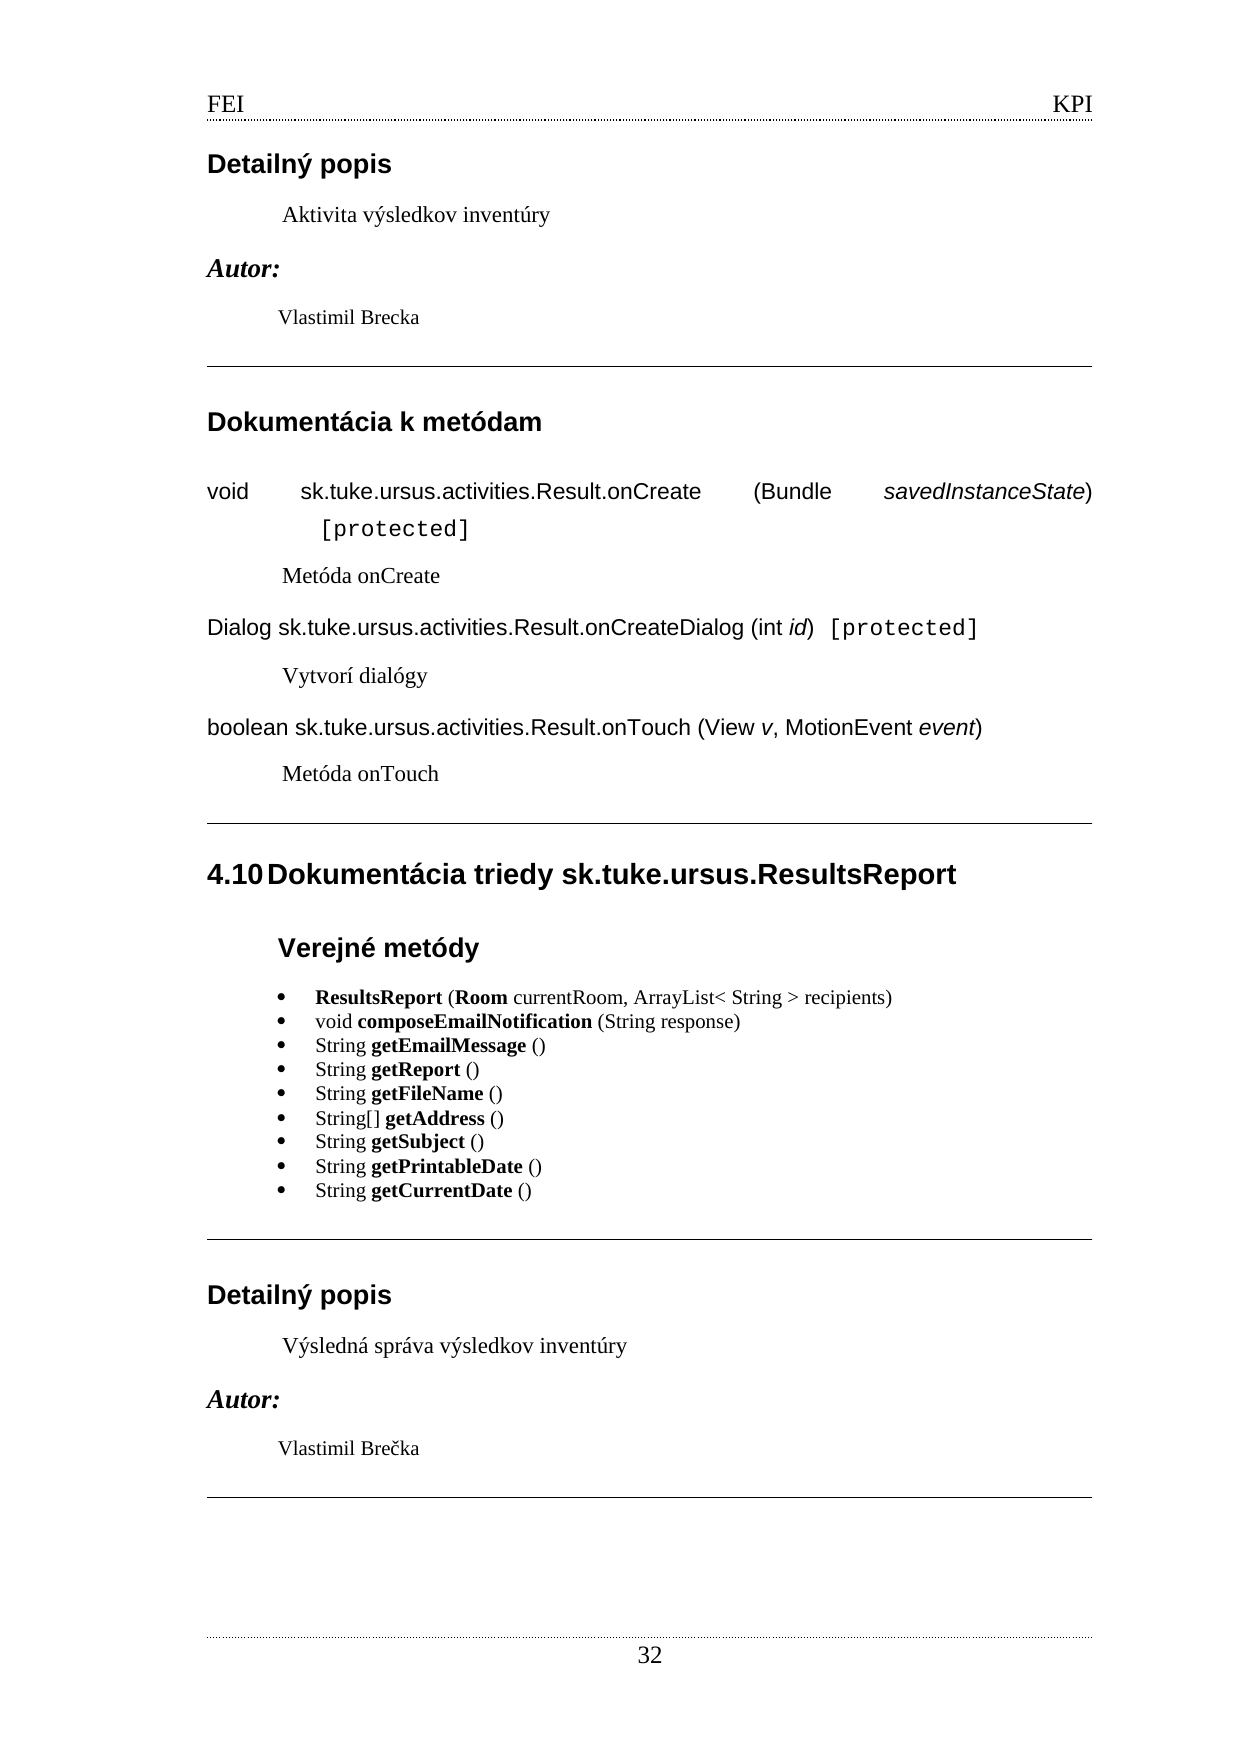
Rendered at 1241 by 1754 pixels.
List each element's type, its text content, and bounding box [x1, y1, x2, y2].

text Vlastimil Brecka [244, 305, 1092, 329]
text Dokumentácia triedy sk.tuke.ursus.ResultsReport [207, 857, 1092, 890]
list ResultsReport (Room currentRoom, ArrayList< String > recipients) [278, 985, 1092, 1009]
subtitle Autor: [207, 1383, 1092, 1414]
list String getFileName () [278, 1081, 1092, 1105]
subtitle Dokumentácia k metódam [207, 406, 1092, 437]
text Aktivita výsledkov inventúry [207, 201, 1092, 227]
list String getPrintableDate () [278, 1153, 1092, 1178]
list void composeEmailNotification (String response) [278, 1009, 1092, 1033]
text Vytvorí dialógy [244, 662, 1092, 689]
list String getCurrentDate () [278, 1178, 1092, 1202]
subtitle Verejné metódy [278, 932, 1092, 963]
list String getSubject () [278, 1129, 1092, 1153]
subtitle void sk.tuke.ursus.activities.Result.onCreate (Bundle savedInstanceState) [protected] [207, 478, 1092, 543]
list String getEmailMessage () [278, 1033, 1092, 1057]
text Vlastimil Brečka [244, 1436, 1092, 1460]
subtitle Detailný popis [207, 1279, 1092, 1310]
text Výsledná správa výsledkov inventúry [207, 1332, 1092, 1358]
list String[] getAddress () [278, 1105, 1092, 1129]
list String getReport () [278, 1057, 1092, 1081]
subtitle boolean sk.tuke.ursus.activities.Result.onTouch (View v, MotionEvent event) [207, 714, 1092, 740]
subtitle Dialog sk.tuke.ursus.activities.Result.onCreateDialog (int id) [protected] [207, 614, 1092, 642]
subtitle Autor: [207, 252, 1092, 283]
subtitle Detailný popis [207, 148, 1092, 179]
text Metóda onCreate [244, 562, 1092, 589]
text Metóda onTouch [244, 759, 1092, 786]
